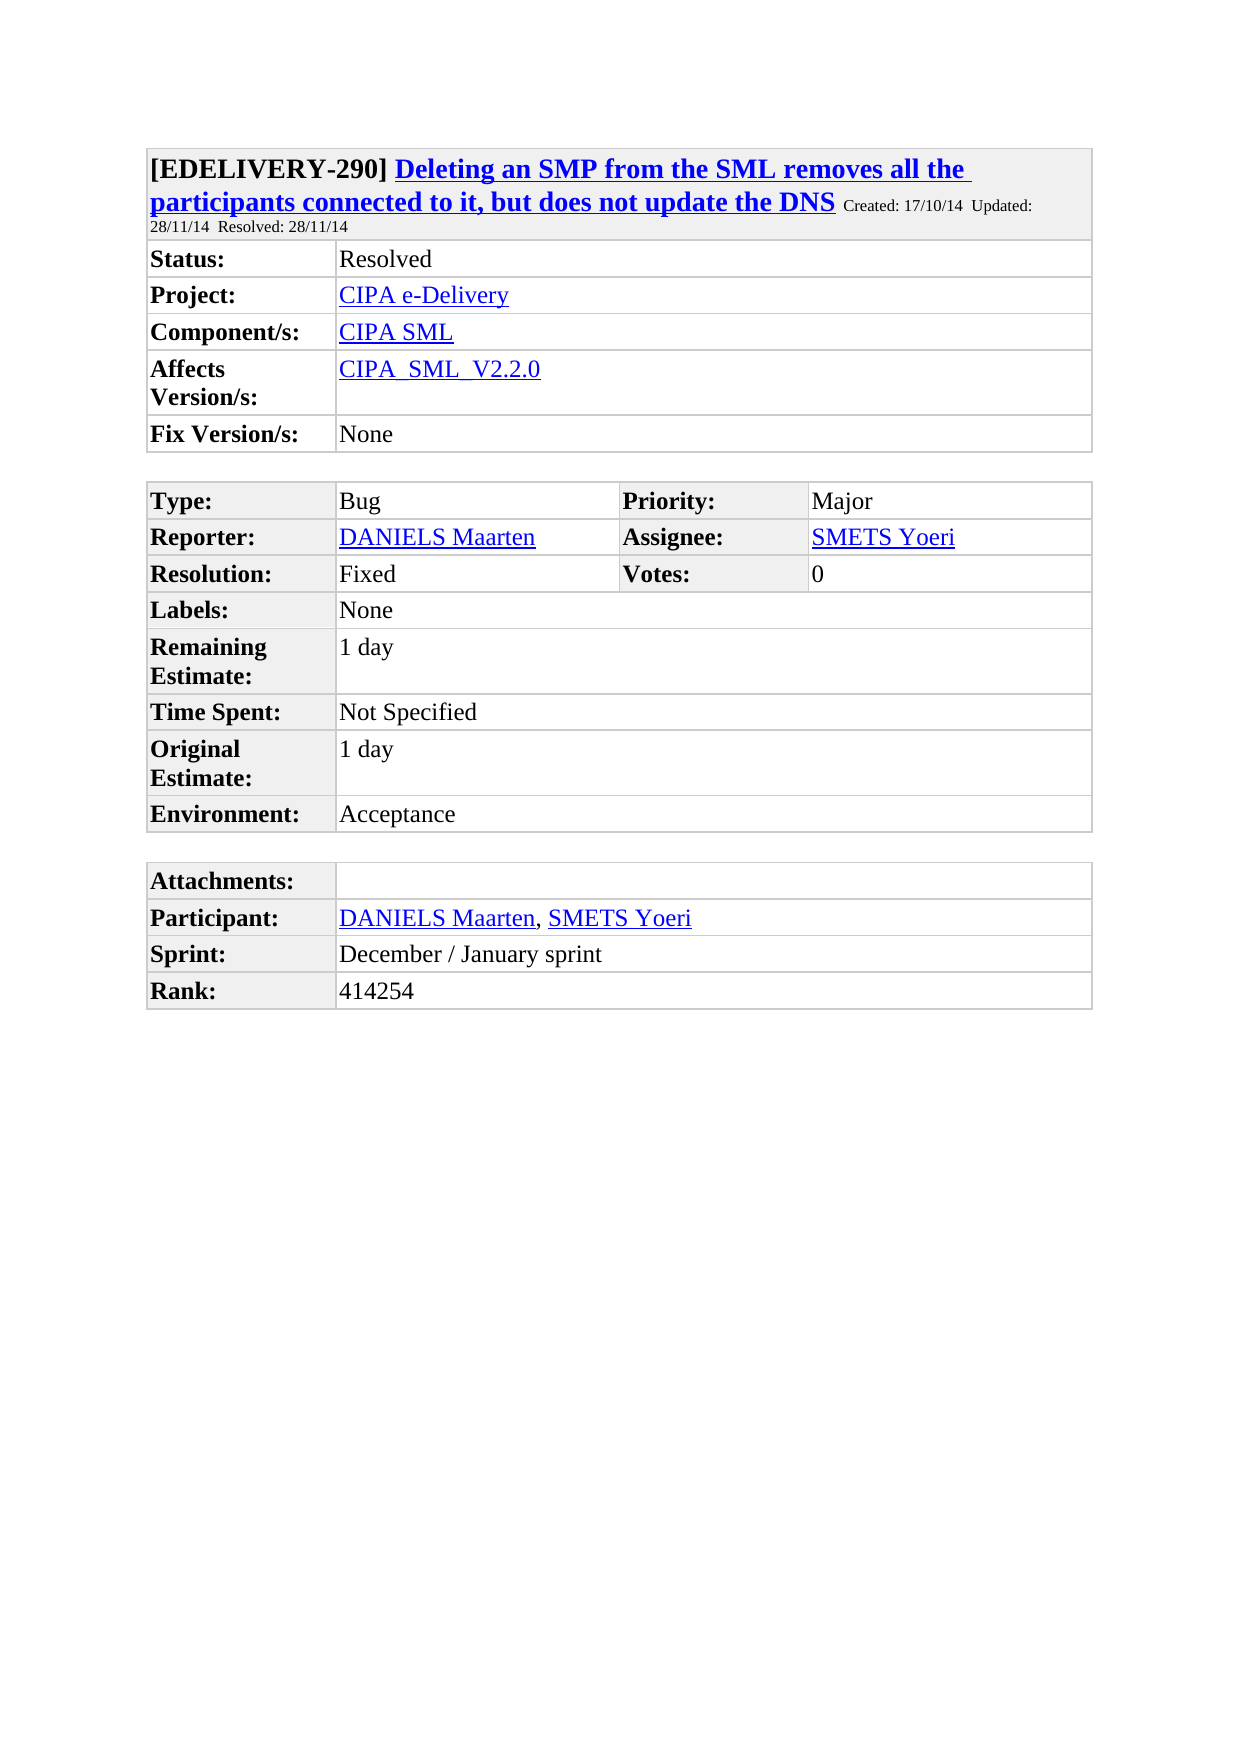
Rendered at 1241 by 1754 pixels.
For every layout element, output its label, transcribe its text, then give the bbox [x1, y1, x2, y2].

table_cell Not Specified [337, 695, 1091, 729]
table_cell Sprint: [148, 936, 335, 971]
table_header Major [809, 483, 1091, 518]
table_cell Fixed [337, 556, 619, 591]
table_header Priority: [620, 483, 808, 518]
table_cell Remaining Estimate: [148, 629, 335, 693]
table_cell Resolution: [148, 556, 335, 591]
table_cell Labels: [148, 593, 335, 627]
table_cell Affects Version/s: [148, 351, 335, 414]
table_cell CIPA SML [337, 314, 1091, 349]
table_cell Status: [148, 241, 335, 276]
table_cell Original Estimate: [148, 731, 335, 795]
table_cell DANIELS Maarten, SMETS Yoeri [337, 900, 1091, 935]
table_cell Resolved [337, 241, 1091, 276]
table_cell Project: [148, 278, 335, 312]
table_cell 0 [809, 556, 1091, 591]
table_cell Component/s: [148, 314, 335, 349]
table_cell 1 day [337, 629, 1091, 693]
table_header [337, 863, 1091, 898]
table_header Attachments: [148, 863, 335, 898]
table_cell Time Spent: [148, 695, 335, 729]
table_header Type: [148, 483, 335, 518]
table_cell Acceptance [337, 796, 1091, 831]
table_cell 414254 [337, 973, 1091, 1008]
table_cell 1 day [337, 731, 1091, 795]
table_cell Environment: [148, 796, 335, 831]
table_cell Participant: [148, 900, 335, 935]
table_cell Reporter: [148, 520, 335, 554]
table_cell CIPA_SML_V2.2.0 [337, 351, 1091, 414]
table_cell None [337, 416, 1091, 451]
table_cell SMETS Yoeri [809, 520, 1091, 554]
table_cell DANIELS Maarten [337, 520, 619, 554]
table_cell Assignee: [620, 520, 808, 554]
table_cell Votes: [620, 556, 808, 591]
table_header [EDELIVERY-290] Deleting an SMP from the SML removes all the participants connected to it, but does not update the DNS Created: 17/10/14 Updated: 28/11/14 Resolved: 28/11/14 [148, 149, 1091, 239]
table_cell Rank: [148, 973, 335, 1008]
table_cell December / January sprint [337, 936, 1091, 971]
table_cell None [337, 593, 1091, 627]
table_cell Fix Version/s: [148, 416, 335, 451]
table_header Bug [337, 483, 619, 518]
table_cell CIPA e-Delivery [337, 278, 1091, 312]
